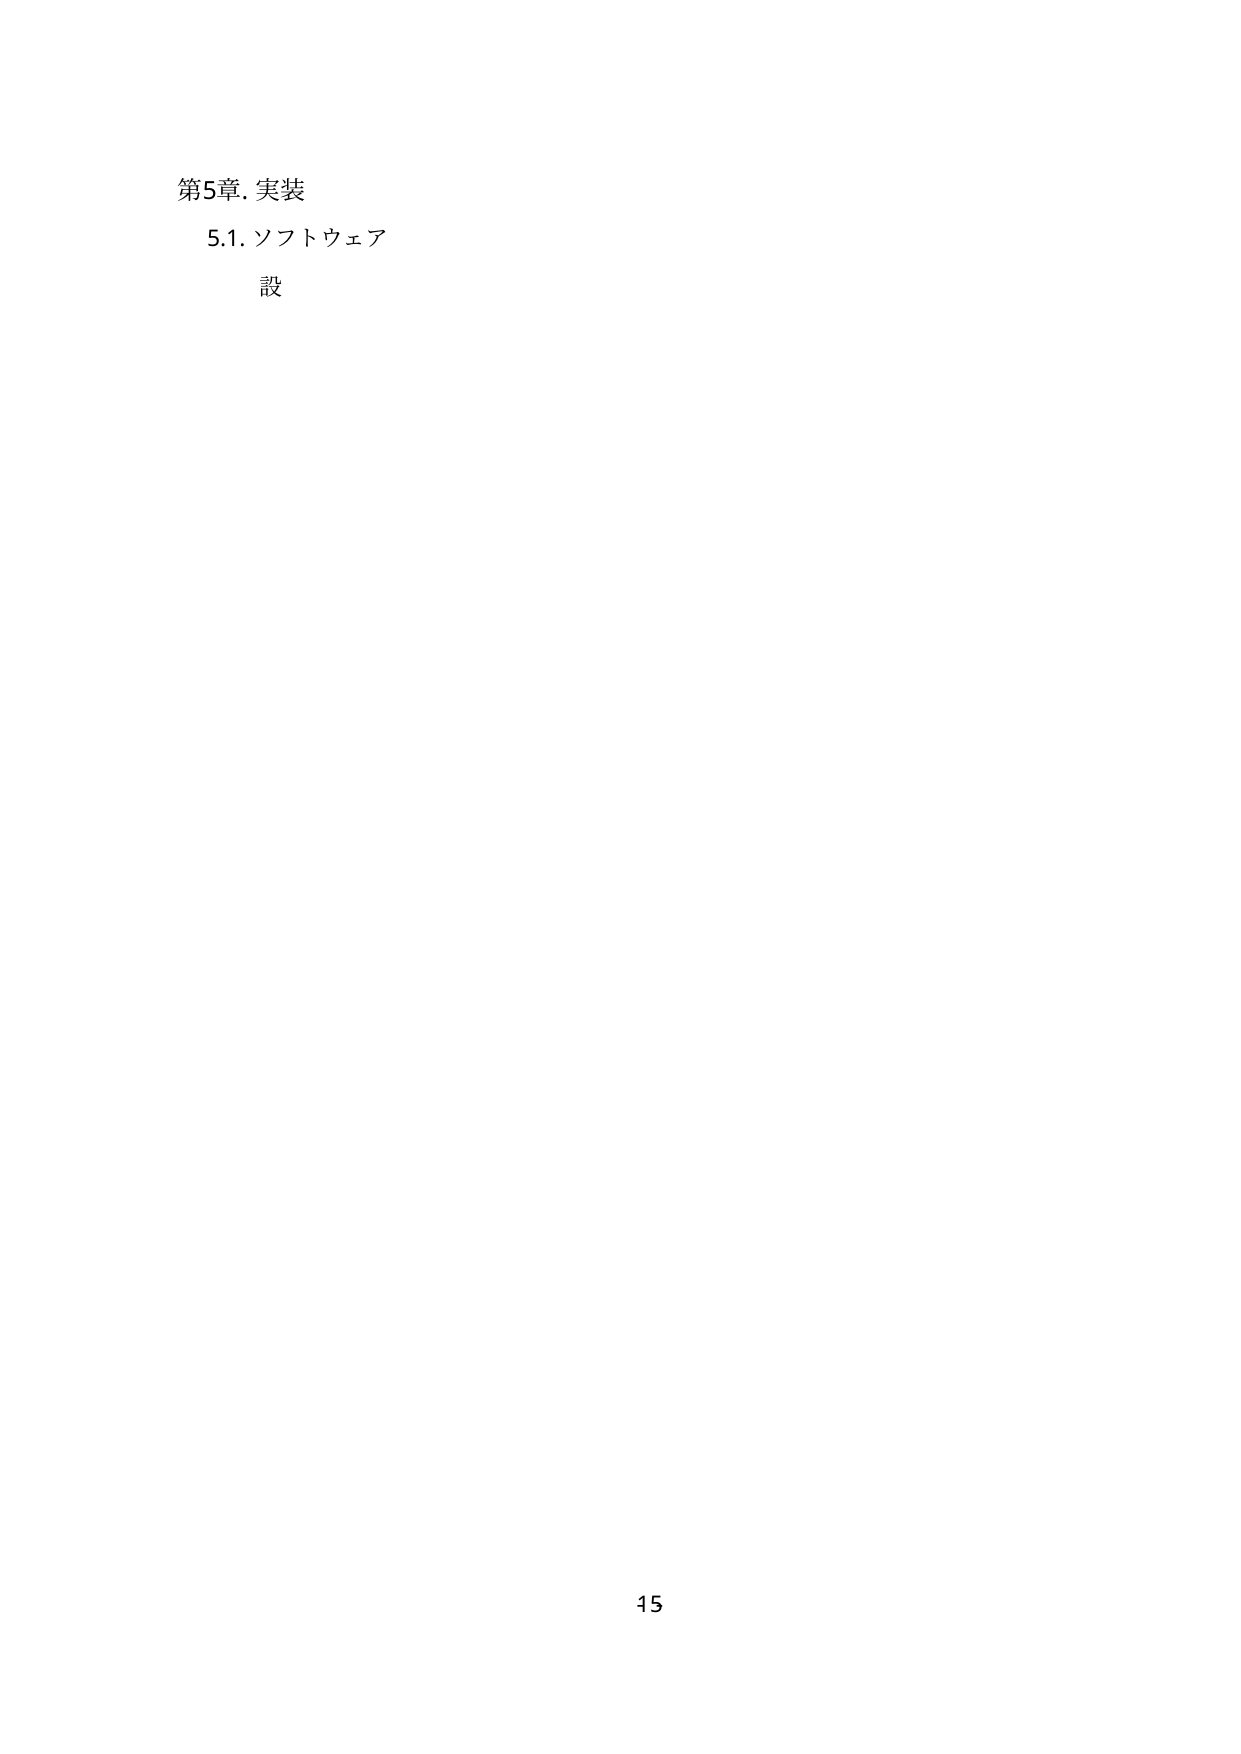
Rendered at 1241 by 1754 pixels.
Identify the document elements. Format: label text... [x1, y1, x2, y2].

subtitle 実装 [177, 164, 1122, 213]
list 設 [236, 261, 1122, 310]
subtitle ソフトウェア [207, 213, 1122, 261]
